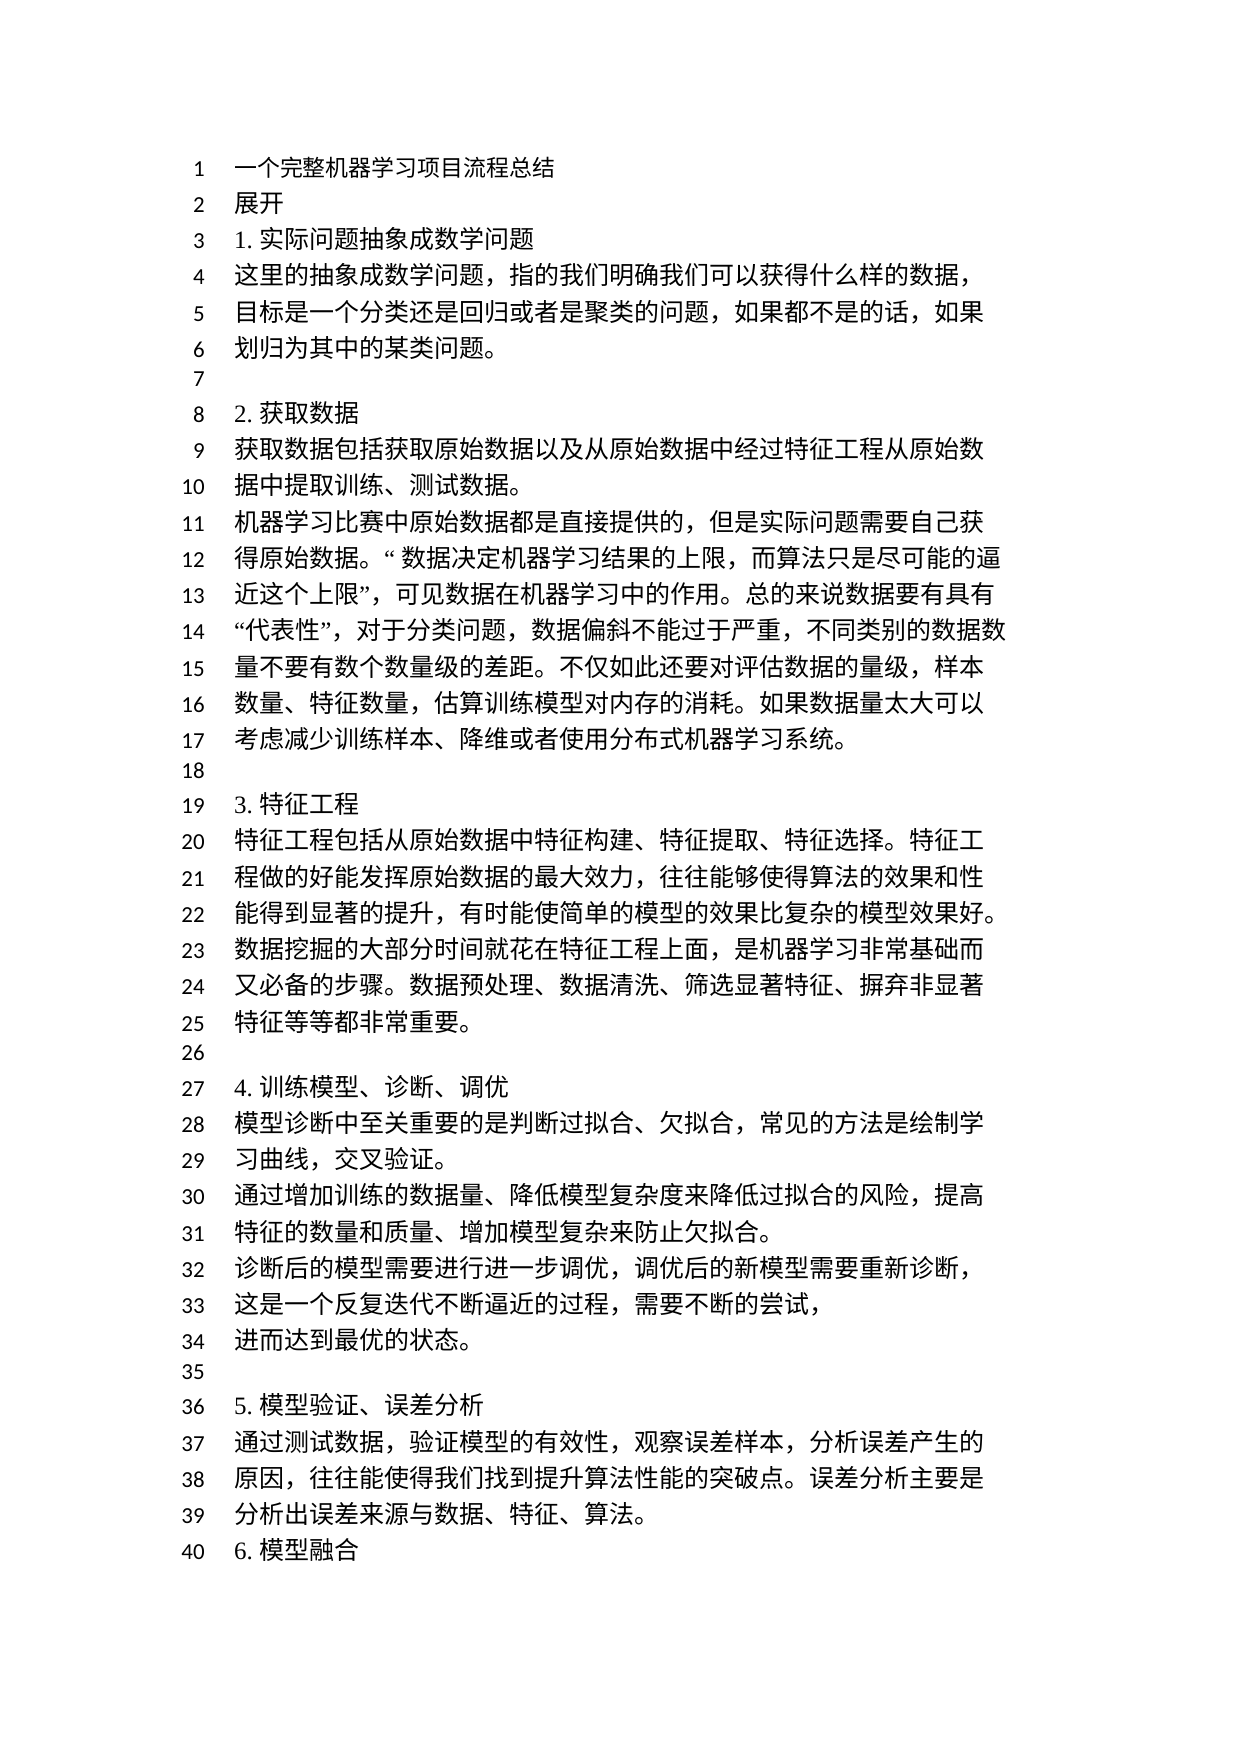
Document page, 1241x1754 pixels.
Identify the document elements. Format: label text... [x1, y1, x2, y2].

text 4. 训练模型、诊断、调优 [234, 1067, 1006, 1103]
text 3. 特征工程 [234, 784, 1006, 821]
text 一个完整机器学习项目流程总结 [234, 150, 1006, 183]
text 获取数据包括获取原始数据以及从原始数据中经过特征工程从原始数据中提取训练、测试数据。 [234, 429, 1006, 502]
text 2. 获取数据 [234, 393, 1006, 429]
text 通过增加训练的数据量、降低模型复杂度来降低过拟合的风险，提高特征的数量和质量、增加模型复杂来防止欠拟合。 [234, 1176, 1006, 1248]
text 通过测试数据，验证模型的有效性，观察误差样本，分析误差产生的原因，往往能使得我们找到提升算法性能的突破点。误差分析主要是分析出误差来源与数据、特征、算法。 [234, 1422, 1006, 1531]
text 目标是一个分类还是回归或者是聚类的问题，如果都不是的话，如果划归为其中的某类问题。 [234, 292, 1006, 364]
text 机器学习比赛中原始数据都是直接提供的，但是实际问题需要自己获得原始数据。“ 数据决定机器学习结果的上限，而算法只是尽可能的逼近这个上限”，可见数据在机器学习中的作用。总的来说数据要有具有“代表性”，对于分类问题，数据偏斜不能过于严重，不同类别的数据数量不要有数个数量级的差距。不仅如此还要对评估数据的量级，样本数量、特征数量，估算训练模型对内存的消耗。如果数据量太大可以考虑减少训练样本、降维或者使用分布式机器学习系统。 [234, 502, 1006, 756]
text 5. 模型验证、误差分析 [234, 1386, 1006, 1422]
text 进而达到最优的状态。 [234, 1321, 1006, 1357]
text 展开 [234, 183, 1006, 219]
text 6. 模型融合 [234, 1531, 1006, 1567]
text 1. 实际问题抽象成数学问题 [234, 219, 1006, 256]
text 这里的抽象成数学问题，指的我们明确我们可以获得什么样的数据， [234, 256, 1006, 292]
text 特征工程包括从原始数据中特征构建、特征提取、特征选择。特征工程做的好能发挥原始数据的最大效力，往往能够使得算法的效果和性能得到显著的提升，有时能使简单的模型的效果比复杂的模型效果好。数据挖掘的大部分时间就花在特征工程上面，是机器学习非常基础而又必备的步骤。数据预处理、数据清洗、筛选显著特征、摒弃非显著特征等等都非常重要。 [234, 821, 1006, 1038]
text 模型诊断中至关重要的是判断过拟合、欠拟合，常见的方法是绘制学习曲线，交叉验证。 [234, 1103, 1006, 1176]
text 诊断后的模型需要进行进一步调优，调优后的新模型需要重新诊断，这是一个反复迭代不断逼近的过程，需要不断的尝试， [234, 1248, 1006, 1321]
